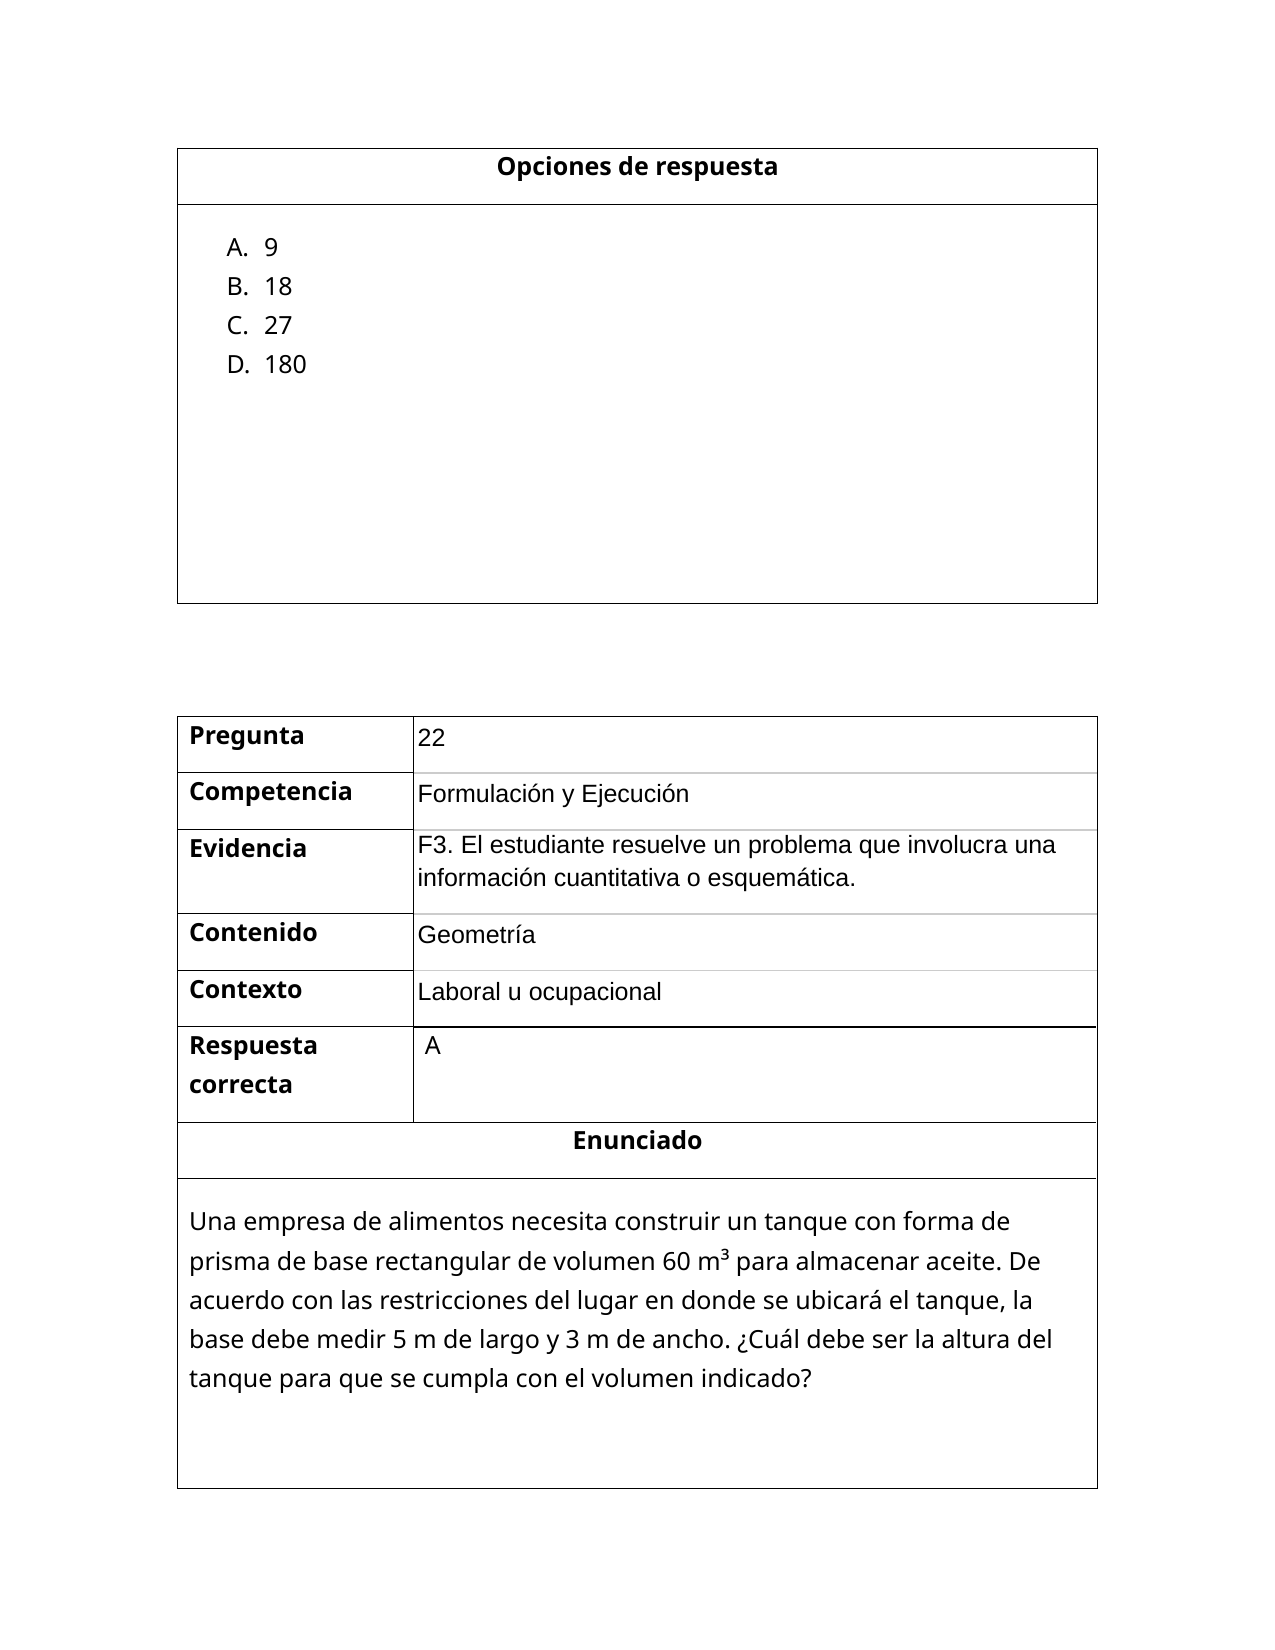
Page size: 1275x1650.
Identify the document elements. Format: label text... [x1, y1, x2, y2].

table_cell Opciones de respuesta [178, 149, 1097, 204]
table_cell 9 18 27 180 [178, 205, 1097, 603]
table_cell Una empresa de alimentos necesita construir un tanque con forma de prisma de base rectangular de volumen 60 m³ para almacenar aceite. De acuerdo con las restricciones del lugar en donde se ubicará el tanque, la base debe medir 5 m de largo y 3 m de ancho. ¿Cuál debe ser la altura del tanque para que se cumpla con el volumen indicado? [178, 1178, 1097, 1488]
table_cell Contexto [178, 971, 413, 1026]
table_cell F3. El estudiante resuelve un problema que involucra una información cuantitativa o esquemática. [414, 831, 1097, 913]
table_header Pregunta [178, 717, 413, 772]
table_cell Competencia [178, 773, 413, 829]
table_cell Evidencia [178, 830, 413, 913]
table_cell Laboral u ocupacional [414, 971, 1097, 1026]
table_cell Formulación y Ejecución [414, 774, 1097, 829]
table_cell A [414, 1026, 1097, 1122]
table_cell Enunciado [178, 1122, 1097, 1178]
table_cell Contenido [178, 914, 413, 970]
table_header 22 [414, 717, 1097, 772]
table_cell Respuesta correcta [178, 1027, 413, 1122]
table_cell Geometría [414, 915, 1097, 970]
